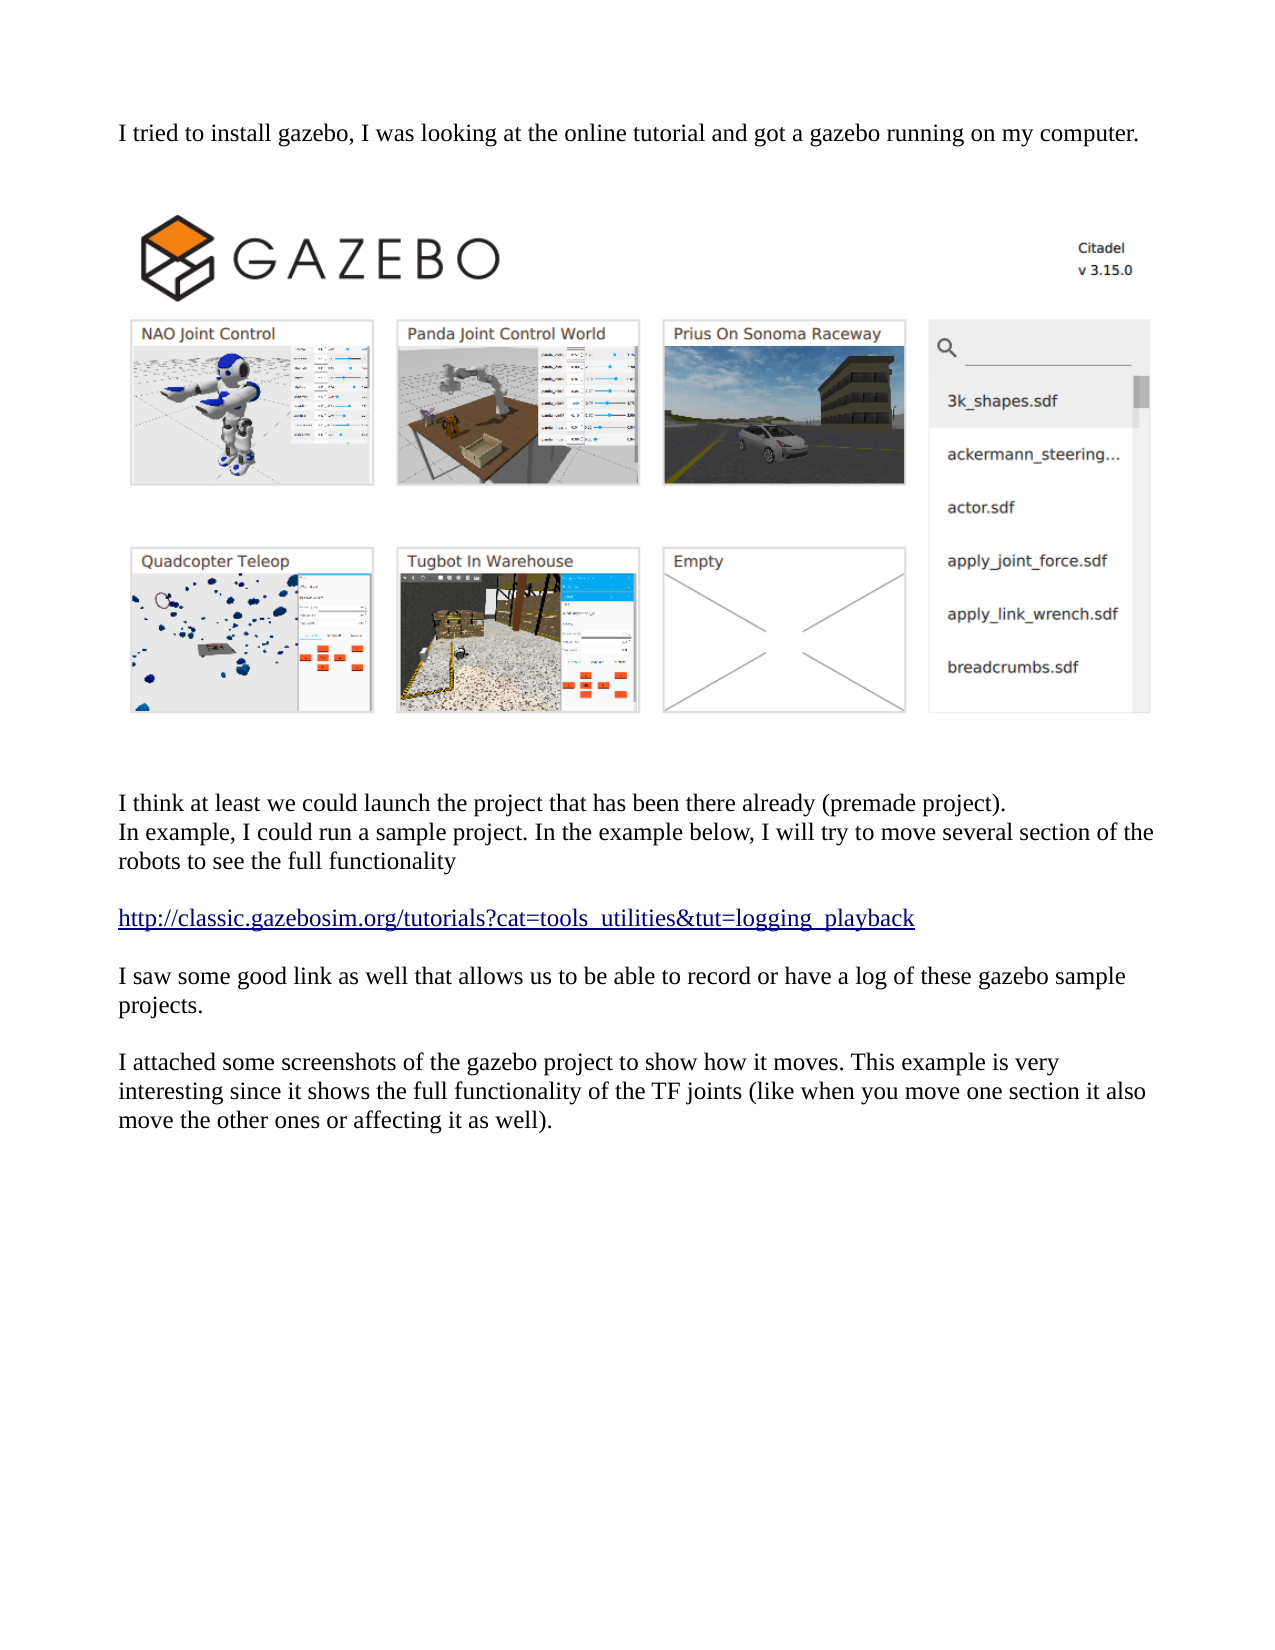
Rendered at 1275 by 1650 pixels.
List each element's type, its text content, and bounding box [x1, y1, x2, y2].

text http://classic.gazebosim.org/tutorials?cat=tools_utilities&tut=logging_playback [118, 903, 1157, 932]
text I attached some screenshots of the gazebo project to show how it moves. This example is very interesting since it shows the full functionality of the TF joints (like when you move one section it also move the other ones or affecting it as well). [118, 1047, 1157, 1133]
text In example, I could run a sample project. In the example below, I will try to move several section of the robots to see the full functionality [118, 817, 1157, 875]
text I saw some good link as well that allows us to be able to record or have a log of these gazebo sample projects. [118, 961, 1157, 1018]
text I think at least we could launch the project that has been there already (premade project). [118, 788, 1157, 817]
text I tried to install gazebo, I was looking at the online tutorial and got a gazebo running on my computer. [118, 118, 1157, 147]
picture [118, 204, 1157, 731]
